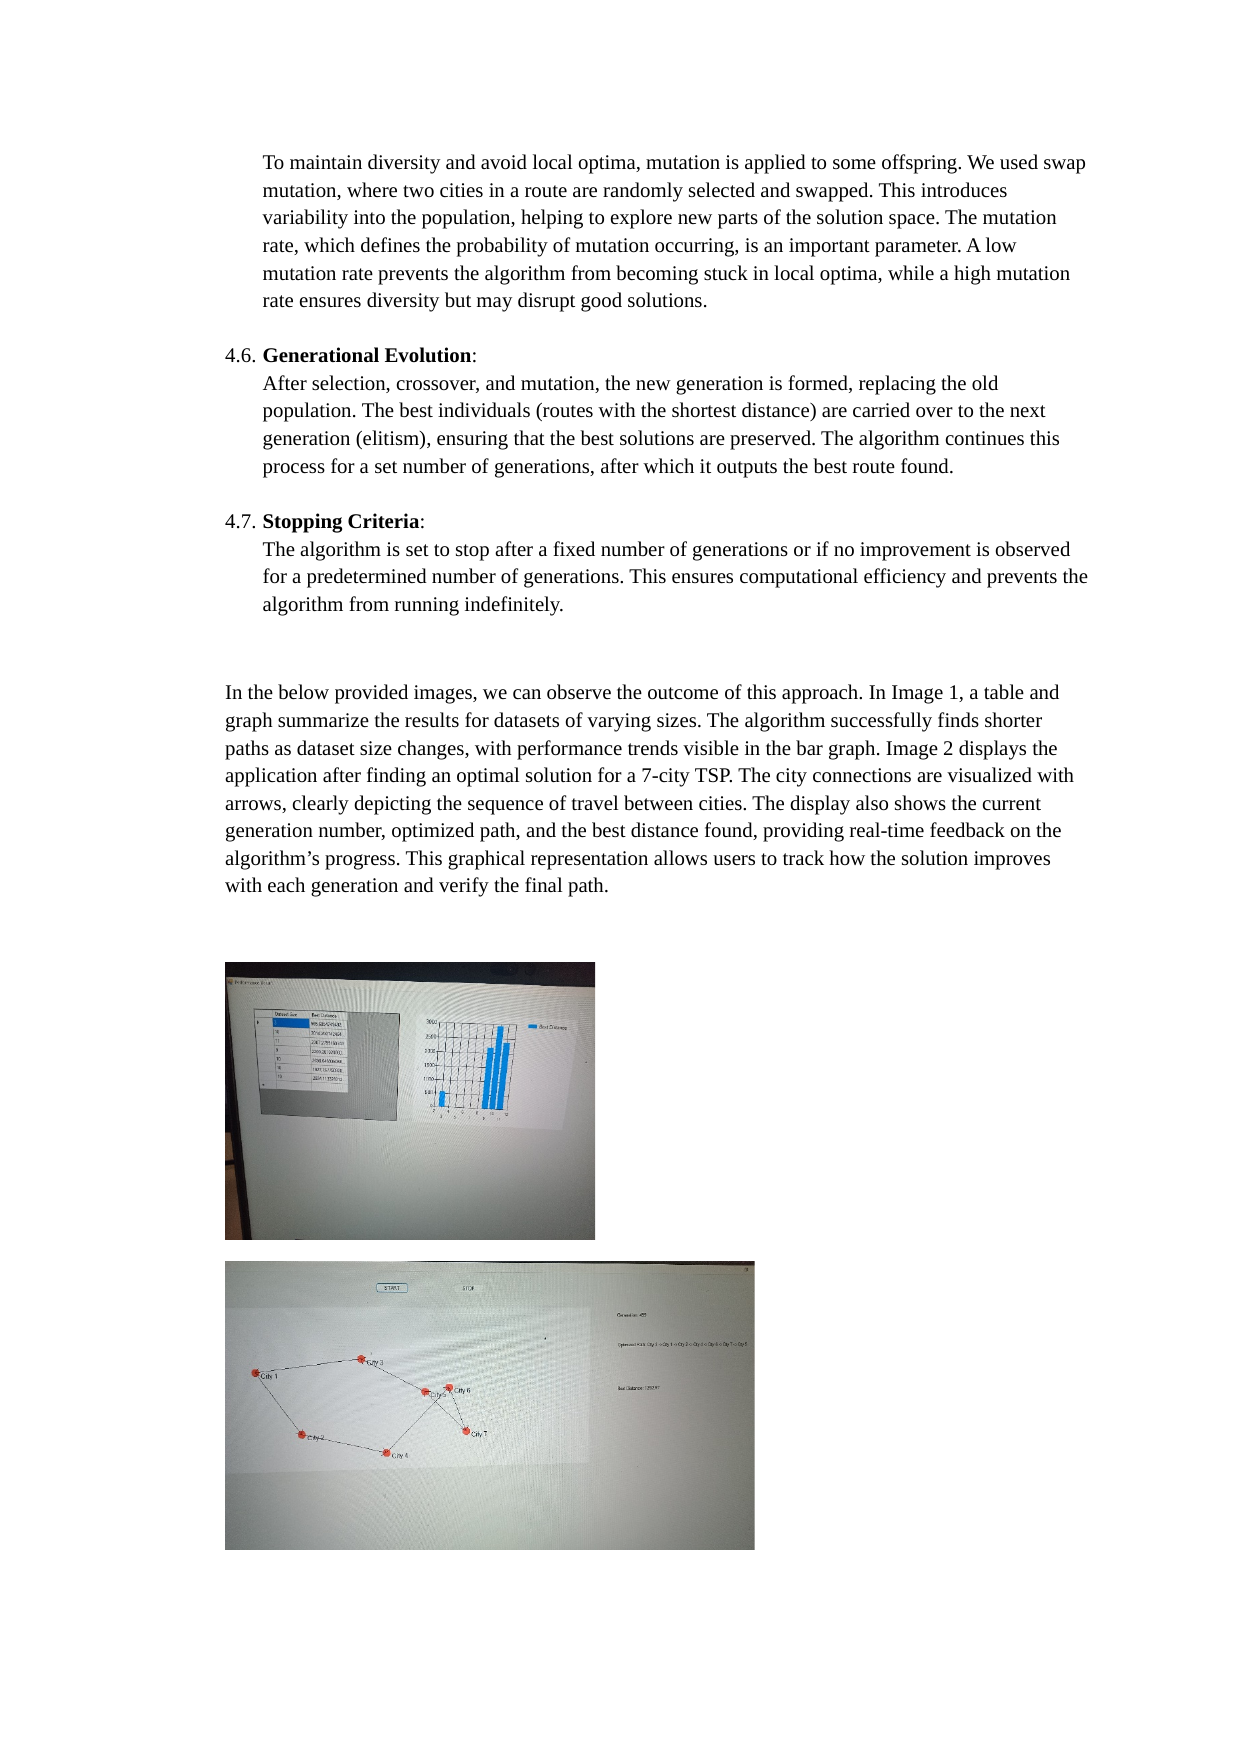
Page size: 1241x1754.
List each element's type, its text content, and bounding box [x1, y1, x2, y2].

list The algorithm is set to stop after a fixed number of generations or if no improvement is observed for a predetermined number of generations. This ensures computational efficiency and prevents the algorithm from running indefinitely. [262, 536, 1090, 616]
list To maintain diversity and avoid local optima, mutation is applied to some offspring. We used swap mutation, where two cities in a route are randomly selected and swapped. This introduces variability into the population, helping to explore new parts of the solution space. The mutation rate, which defines the probability of mutation occurring, is an important parameter. A low mutation rate prevents the algorithm from becoming stuck in local optima, while a high mutation rate ensures diversity but may disrupt good solutions. [262, 150, 1090, 312]
list After selection, crossover, and mutation, the new generation is formed, replacing the old population. The best individuals (routes with the shortest distance) are carried over to the next generation (elitism), ensuring that the best solutions are preserved. The algorithm continues this process for a set number of generations, after which it outputs the best route found. [262, 371, 1090, 478]
picture [225, 1261, 755, 1550]
list Generational Evolution: [225, 343, 1090, 367]
list Stopping Criteria: [225, 509, 1090, 533]
text In the below provided images, we can observe the outcome of this approach. In Image 1, a table and graph summarize the results for datasets of varying sizes. The algorithm successfully finds shorter paths as dataset size changes, with performance trends visible in the bar graph. Image 2 displays the application after finding an optimal solution for a 7-city TSP. The city connections are visualized with arrows, clearly depicting the sequence of travel between cities. The display also shows the current generation number, optimized path, and the best distance found, providing real-time feedback on the algorithm’s progress. This graphical representation allows users to track how the solution improves with each generation and verify the final path. [225, 680, 1090, 897]
picture [225, 962, 596, 1240]
